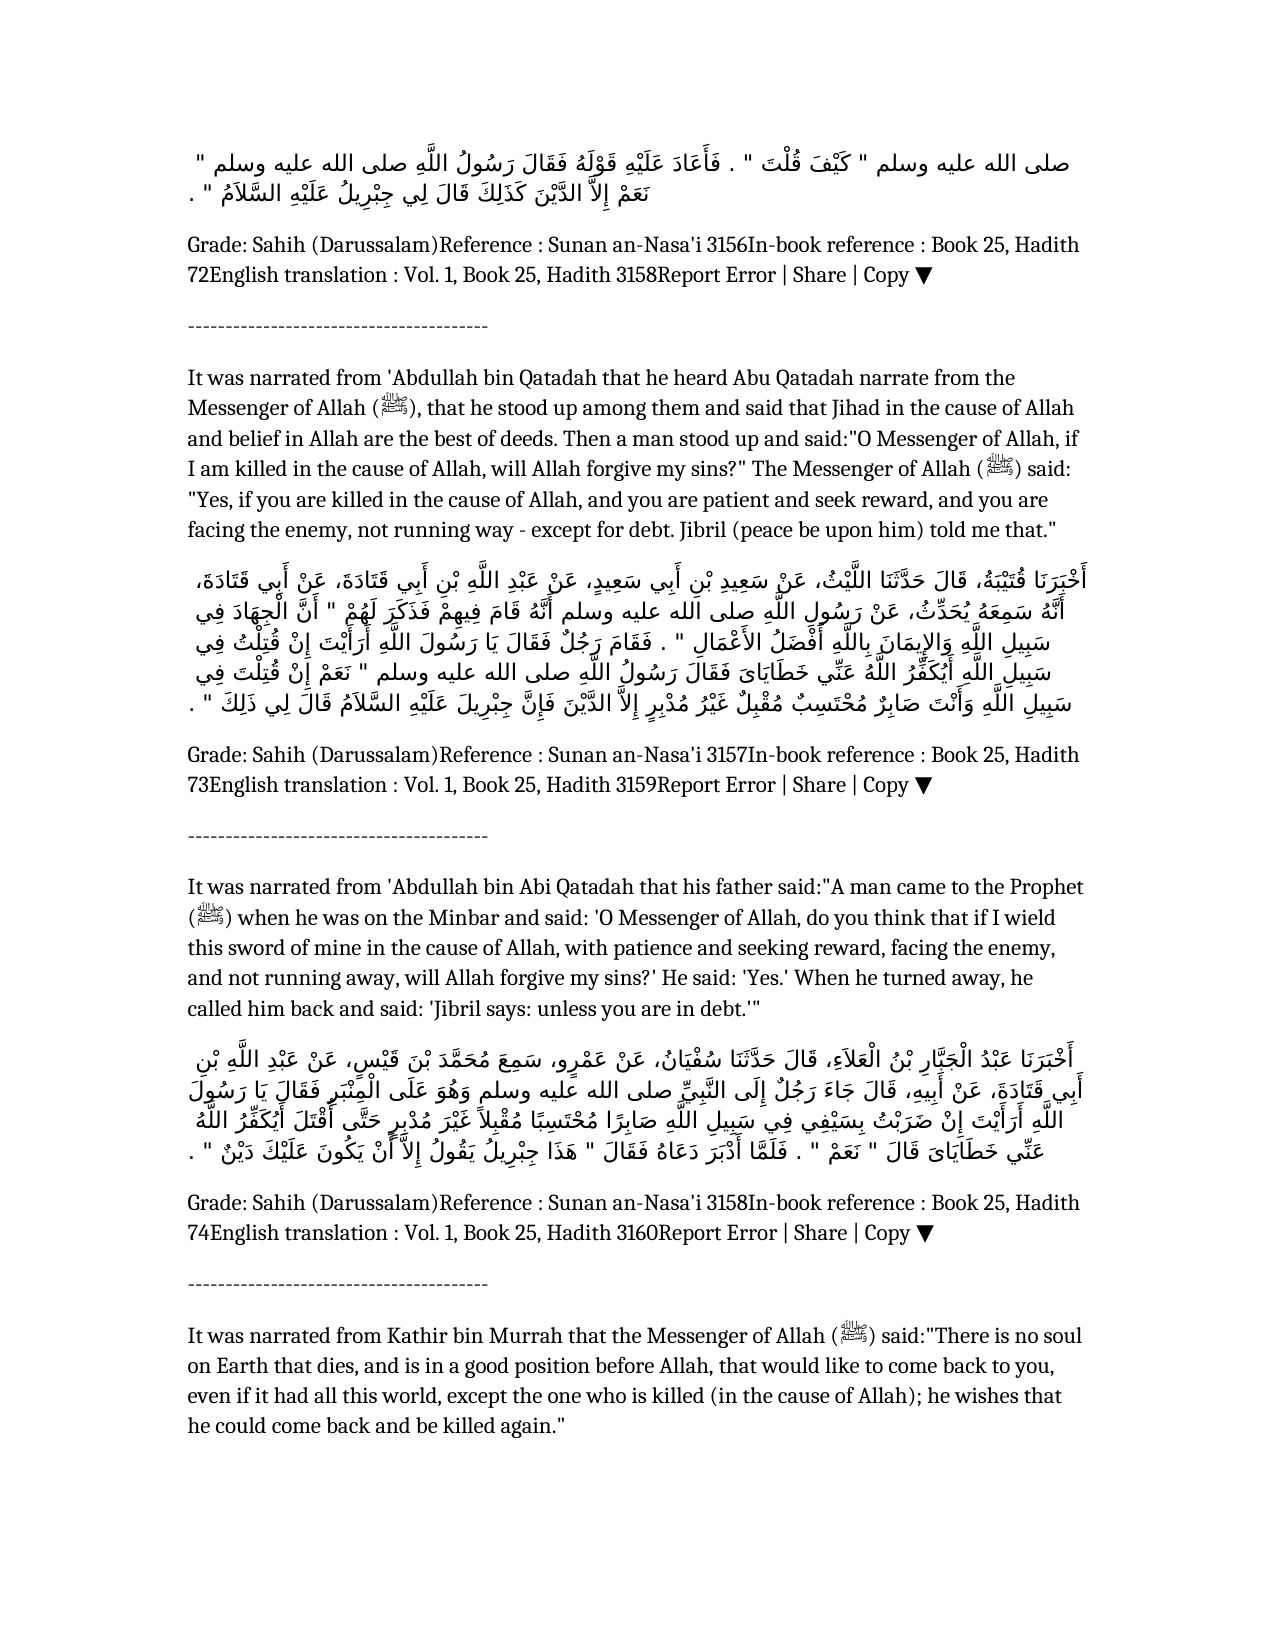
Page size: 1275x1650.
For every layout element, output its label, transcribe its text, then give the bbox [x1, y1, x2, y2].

text It was narrated from 'Abdullah bin Abi Qatadah that his father said:"A man came to the Prophet (ﷺ) when he was on the Minbar and said: 'O Messenger of Allah, do you think that if I wield this sword of mine in the cause of Allah, with patience and seeking reward, facing the enemy, and not running away, will Allah forgive my sins?' He said: 'Yes.' When he turned away, he called him back and said: 'Jibril says: unless you are in debt.'" [187, 874, 1087, 1022]
text Grade: Sahih (Darussalam)Reference : Sunan an-Nasa'i 3157In-book reference : Book 25, Hadith 73English translation : Vol. 1, Book 25, Hadith 3159Report Error | Share | Copy ▼ [187, 742, 1087, 798]
text Grade: Sahih (Darussalam)Reference : Sunan an-Nasa'i 3158In-book reference : Book 25, Hadith 74English translation : Vol. 1, Book 25, Hadith 3160Report Error | Share | Copy ▼ [187, 1190, 1087, 1246]
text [187, 150, 1087, 207]
text ---------------------------------------- [187, 823, 1087, 849]
text ---------------------------------------- [187, 313, 1087, 340]
text أَخْبَرَنَا قُتَيْبَةُ، قَالَ حَدَّثَنَا اللَّيْثُ، عَنْ سَعِيدِ بْنِ أَبِي سَعِيدٍ، عَنْ عَبْدِ اللَّهِ بْنِ أَبِي قَتَادَةَ، عَنْ أَبِي قَتَادَةَ، أَنَّهُ سَمِعَهُ يُحَدِّثُ، عَنْ رَسُولِ اللَّهِ صلى الله عليه وسلم أَنَّهُ قَامَ فِيهِمْ فَذَكَرَ لَهُمْ ‏"‏ أَنَّ الْجِهَادَ فِي سَبِيلِ اللَّهِ وَالإِيمَانَ بِاللَّهِ أَفْضَلُ الأَعْمَالِ ‏"‏ ‏.‏ فَقَامَ رَجُلٌ فَقَالَ يَا رَسُولَ اللَّهِ أَرَأَيْتَ إِنْ قُتِلْتُ فِي سَبِيلِ اللَّهِ أَيُكَفِّرُ اللَّهُ عَنِّي خَطَايَاىَ فَقَالَ رَسُولُ اللَّهِ صلى الله عليه وسلم ‏"‏ نَعَمْ إِنْ قُتِلْتَ فِي سَبِيلِ اللَّهِ وَأَنْتَ صَابِرٌ مُحْتَسِبٌ مُقْبِلٌ غَيْرُ مُدْبِرٍ إِلاَّ الدَّيْنَ فَإِنَّ جِبْرِيلَ عَلَيْهِ السَّلاَمُ قَالَ لِي ذَلِكَ ‏"‏ ‏.‏ [187, 568, 1087, 717]
text It was narrated from 'Abdullah bin Qatadah that he heard Abu Qatadah narrate from the Messenger of Allah (ﷺ), that he stood up among them and said that Jihad in the cause of Allah and belief in Allah are the best of deeds. Then a man stood up and said:"O Messenger of Allah, if I am killed in the cause of Allah, will Allah forgive my sins?" The Messenger of Allah (ﷺ) said: "Yes, if you are killed in the cause of Allah, and you are patient and seek reward, and you are facing the enemy, not running way - except for debt. Jibril (peace be upon him) told me that." [187, 364, 1087, 543]
text أَخْبَرَنَا عَبْدُ الْجَبَّارِ بْنُ الْعَلاَءِ، قَالَ حَدَّثَنَا سُفْيَانُ، عَنْ عَمْرٍو، سَمِعَ مُحَمَّدَ بْنَ قَيْسٍ، عَنْ عَبْدِ اللَّهِ بْنِ أَبِي قَتَادَةَ، عَنْ أَبِيهِ، قَالَ جَاءَ رَجُلٌ إِلَى النَّبِيِّ صلى الله عليه وسلم وَهُوَ عَلَى الْمِنْبَرِ فَقَالَ يَا رَسُولَ اللَّهِ أَرَأَيْتَ إِنْ ضَرَبْتُ بِسَيْفِي فِي سَبِيلِ اللَّهِ صَابِرًا مُحْتَسِبًا مُقْبِلاً غَيْرَ مُدْبِرٍ حَتَّى أُقْتَلَ أَيُكَفِّرُ اللَّهُ عَنِّي خَطَايَاىَ قَالَ ‏"‏ نَعَمْ ‏"‏ ‏.‏ فَلَمَّا أَدْبَرَ دَعَاهُ فَقَالَ ‏"‏ هَذَا جِبْرِيلُ يَقُولُ إِلاَّ أَنْ يَكُونَ عَلَيْكَ دَيْنٌ ‏"‏ ‏.‏ [187, 1046, 1087, 1165]
text Grade: Sahih (Darussalam)Reference : Sunan an-Nasa'i 3156In-book reference : Book 25, Hadith 72English translation : Vol. 1, Book 25, Hadith 3158Report Error | Share | Copy ▼ [187, 232, 1087, 289]
text ---------------------------------------- [187, 1271, 1087, 1297]
text It was narrated from Kathir bin Murrah that the Messenger of Allah (ﷺ) said:"There is no soul on Earth that dies, and is in a good position before Allah, that would like to come back to you, even if it had all this world, except the one who is killed (in the cause of Allah); he wishes that he could come back and be killed again." [187, 1322, 1087, 1440]
